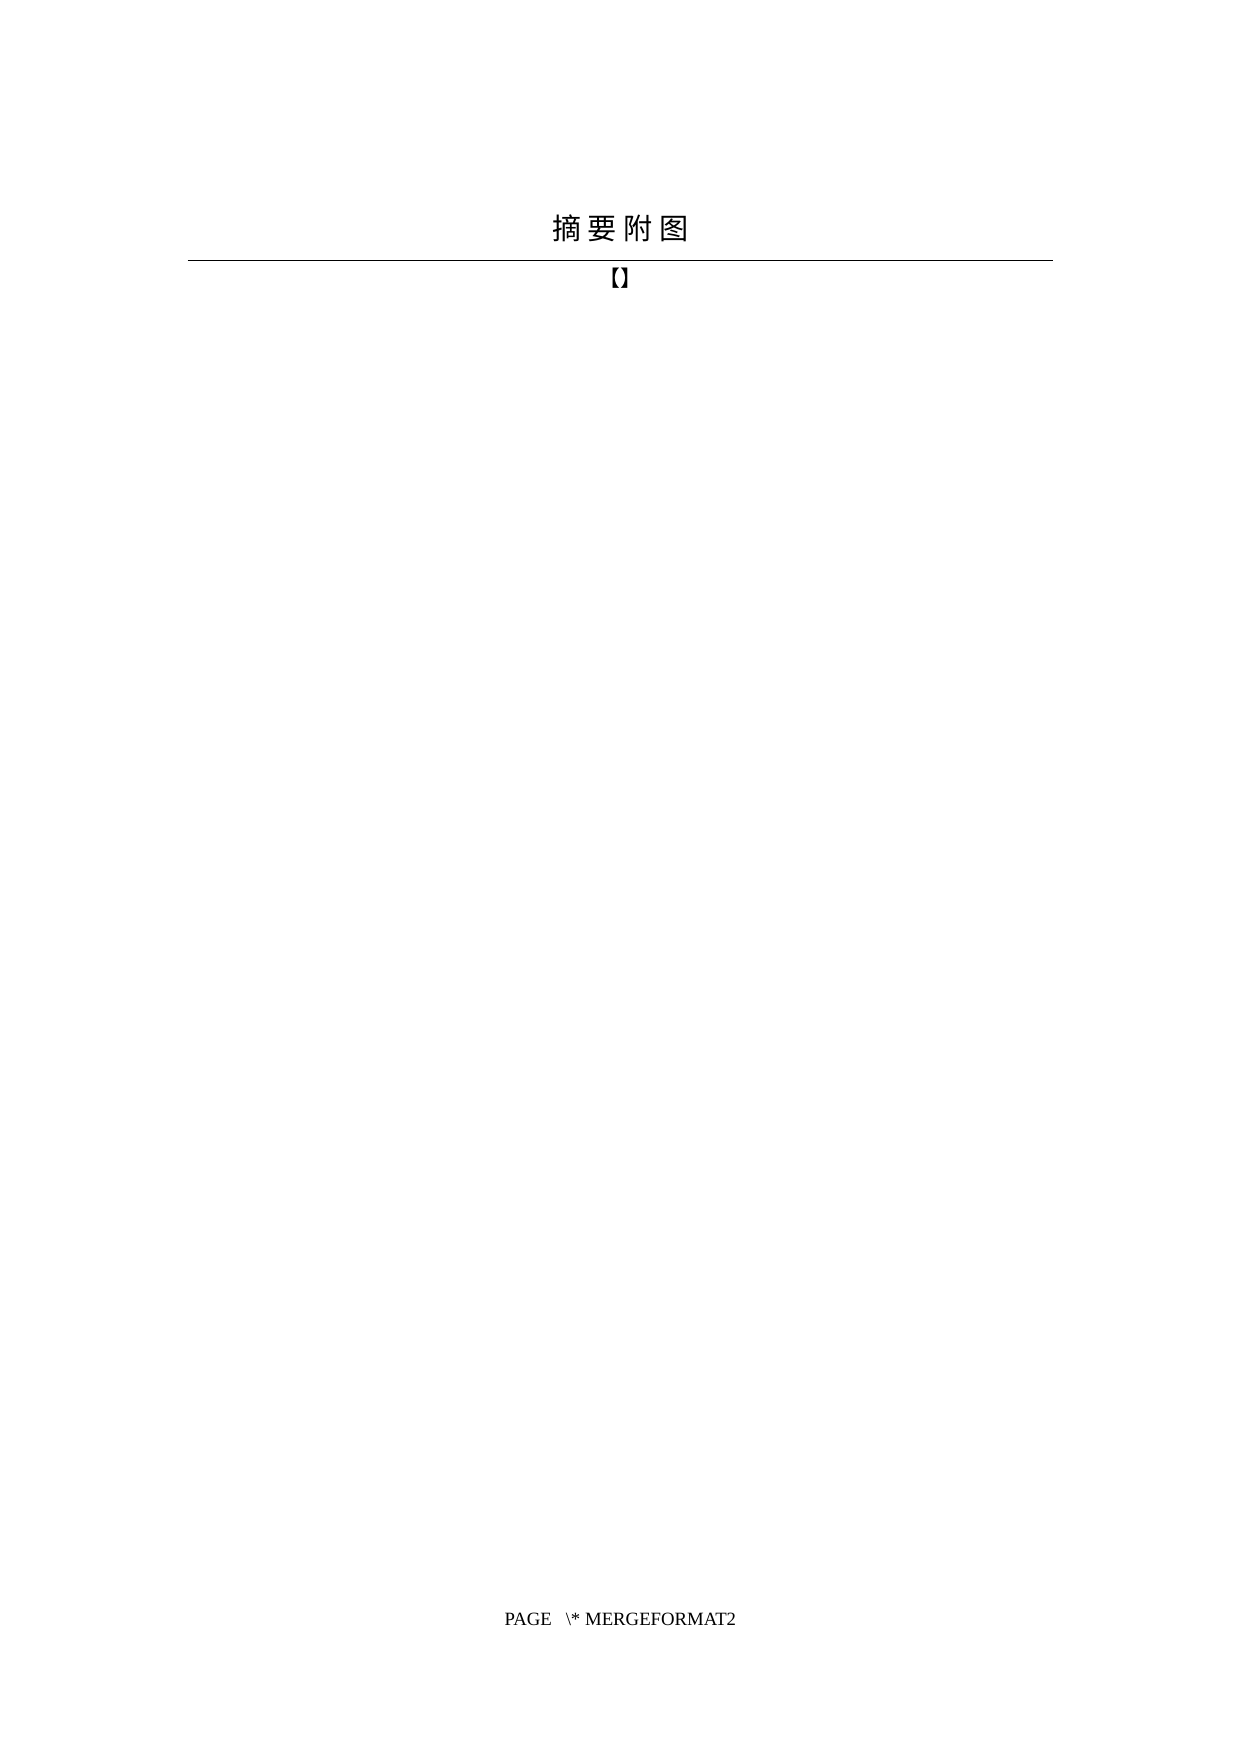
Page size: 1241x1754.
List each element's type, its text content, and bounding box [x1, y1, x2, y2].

text 【】 [187, 261, 1053, 293]
table_header 摘 要 附 图 [188, 195, 1053, 259]
